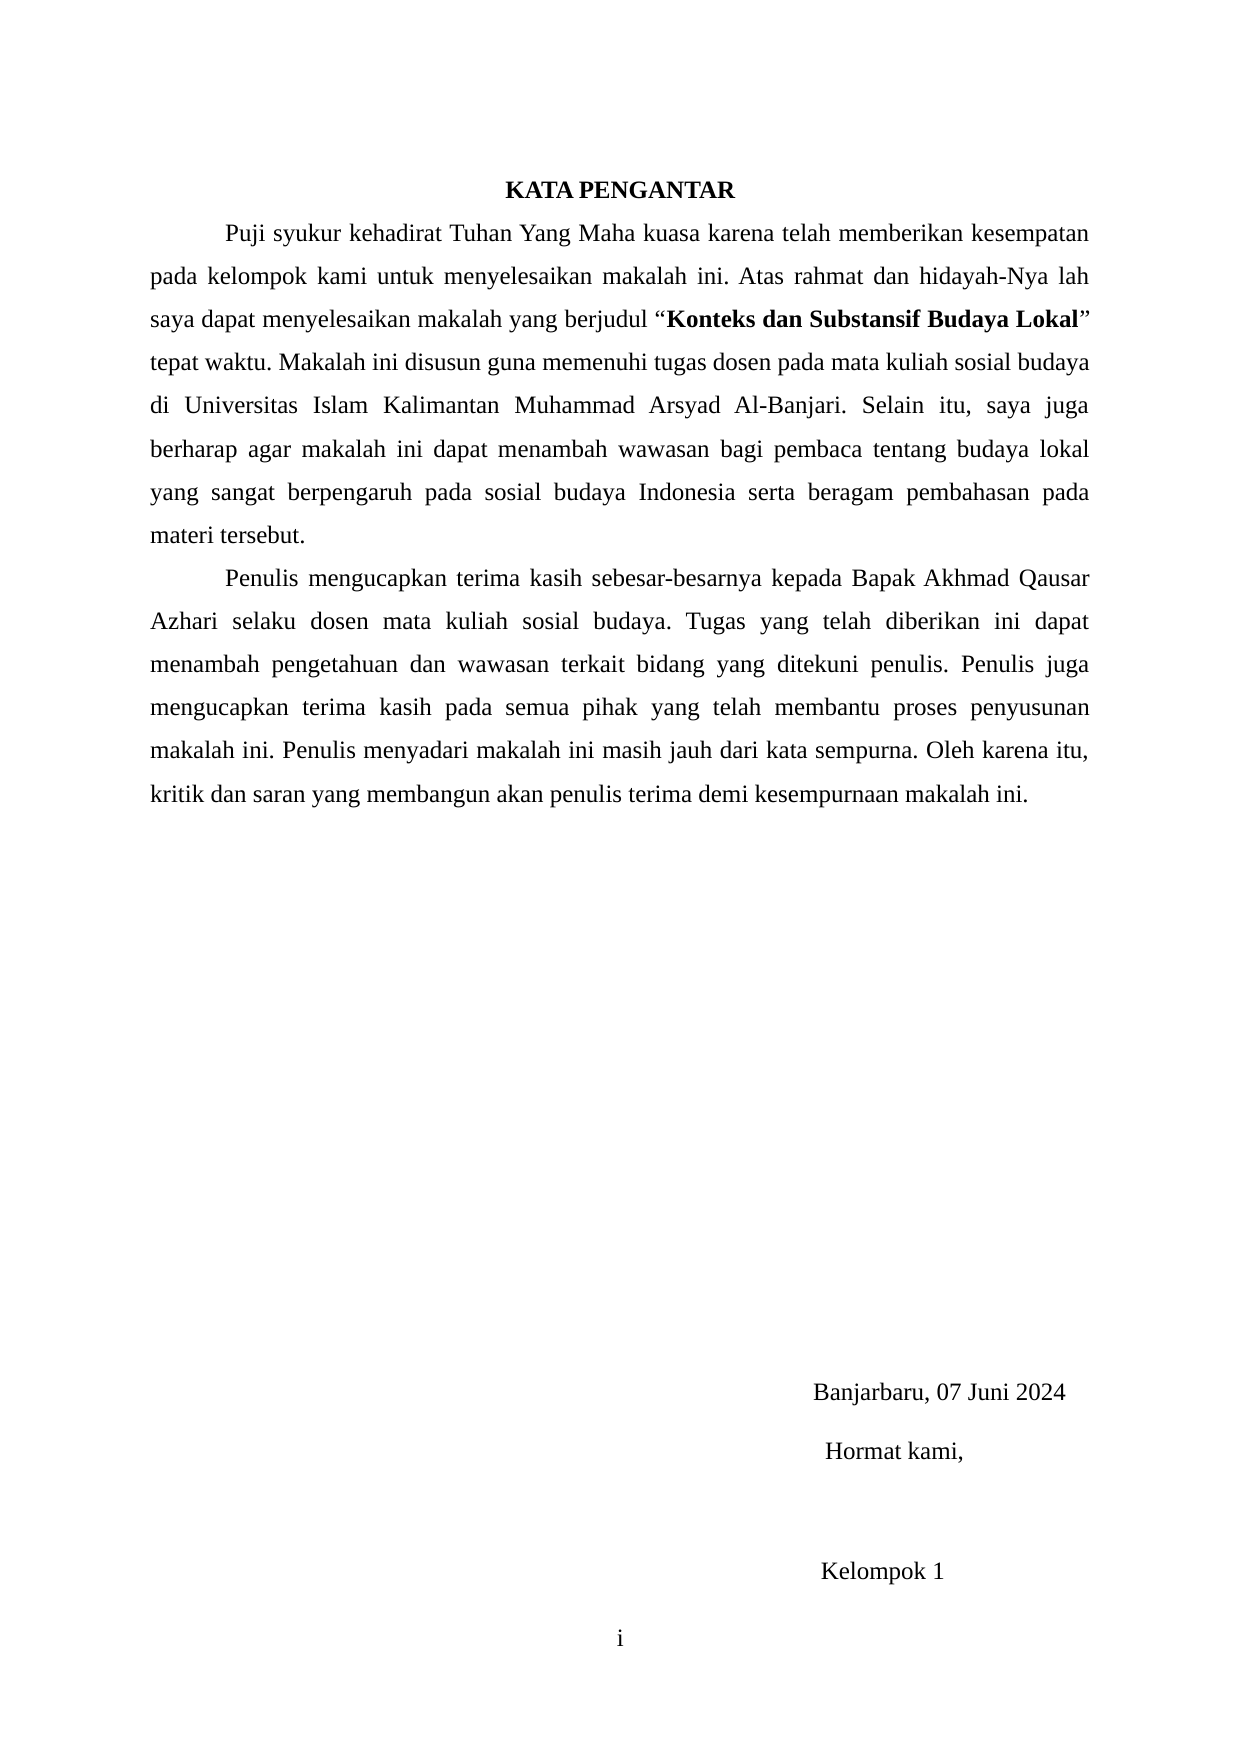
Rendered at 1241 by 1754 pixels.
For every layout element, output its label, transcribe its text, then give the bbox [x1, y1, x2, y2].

text Kelompok 1 [150, 1556, 1090, 1585]
subtitle KATA PENGANTAR [150, 175, 1090, 204]
text Penulis mengucapkan terima kasih sebesar-besarnya kepada Bapak Akhmad Qausar Azhari selaku dosen mata kuliah sosial budaya. Tugas yang telah diberikan ini dapat menambah pengetahuan dan wawasan terkait bidang yang ditekuni penulis. Penulis juga mengucapkan terima kasih pada semua pihak yang telah membantu proses penyusunan makalah ini. Penulis menyadari makalah ini masih jauh dari kata sempurna. Oleh karena itu, kritik dan saran yang membangun akan penulis terima demi kesempurnaan makalah ini. [150, 563, 1090, 807]
text Puji syukur kehadirat Tuhan Yang Maha kuasa karena telah memberikan kesempatan pada kelompok kami untuk menyelesaikan makalah ini. Atas rahmat dan hidayah-Nya lah saya dapat menyelesaikan makalah yang berjudul “Konteks dan Substansif Budaya Lokal” tepat waktu. Makalah ini disusun guna memenuhi tugas dosen pada mata kuliah sosial budaya di Universitas Islam Kalimantan Muhammad Arsyad Al-Banjari. Selain itu, saya juga berharap agar makalah ini dapat menambah wawasan bagi pembaca tentang budaya lokal yang sangat berpengaruh pada sosial budaya Indonesia serta beragam pembahasan pada materi tersebut. [150, 218, 1090, 549]
text Hormat kami, [750, 1436, 1090, 1465]
text Banjarbaru, 07 Juni 2024 [150, 1377, 1066, 1405]
